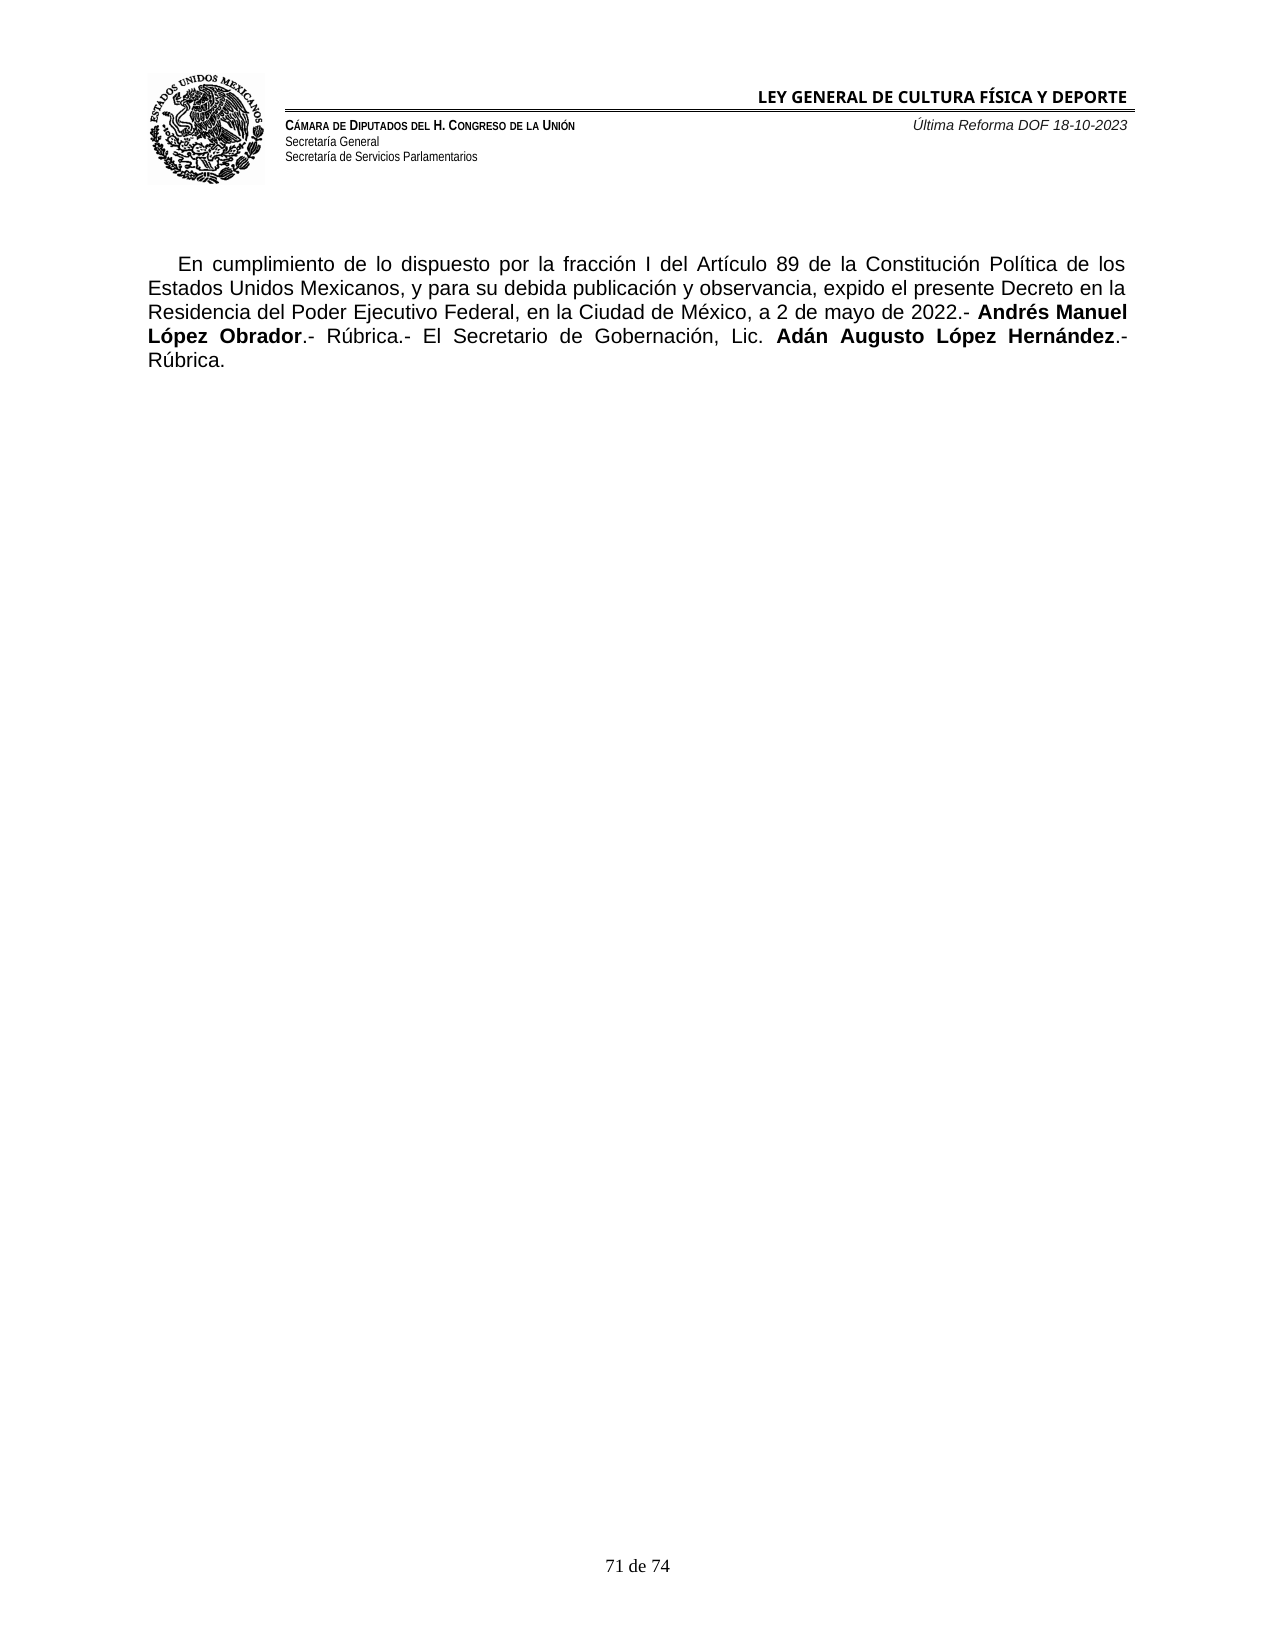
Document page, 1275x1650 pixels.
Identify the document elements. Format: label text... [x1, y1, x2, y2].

text En cumplimiento de lo dispuesto por la fracción I del Artículo 89 de la Constitución Política de los Estados Unidos Mexicanos, y para su debida publicación y observancia, expido el presente Decreto en la Residencia del Poder Ejecutivo Federal, en la Ciudad de México, a 2 de mayo de 2022.- Andrés Manuel López Obrador.- Rúbrica.- El Secretario de Gobernación, Lic. Adán Augusto López Hernández.- Rúbrica. [148, 252, 1127, 372]
